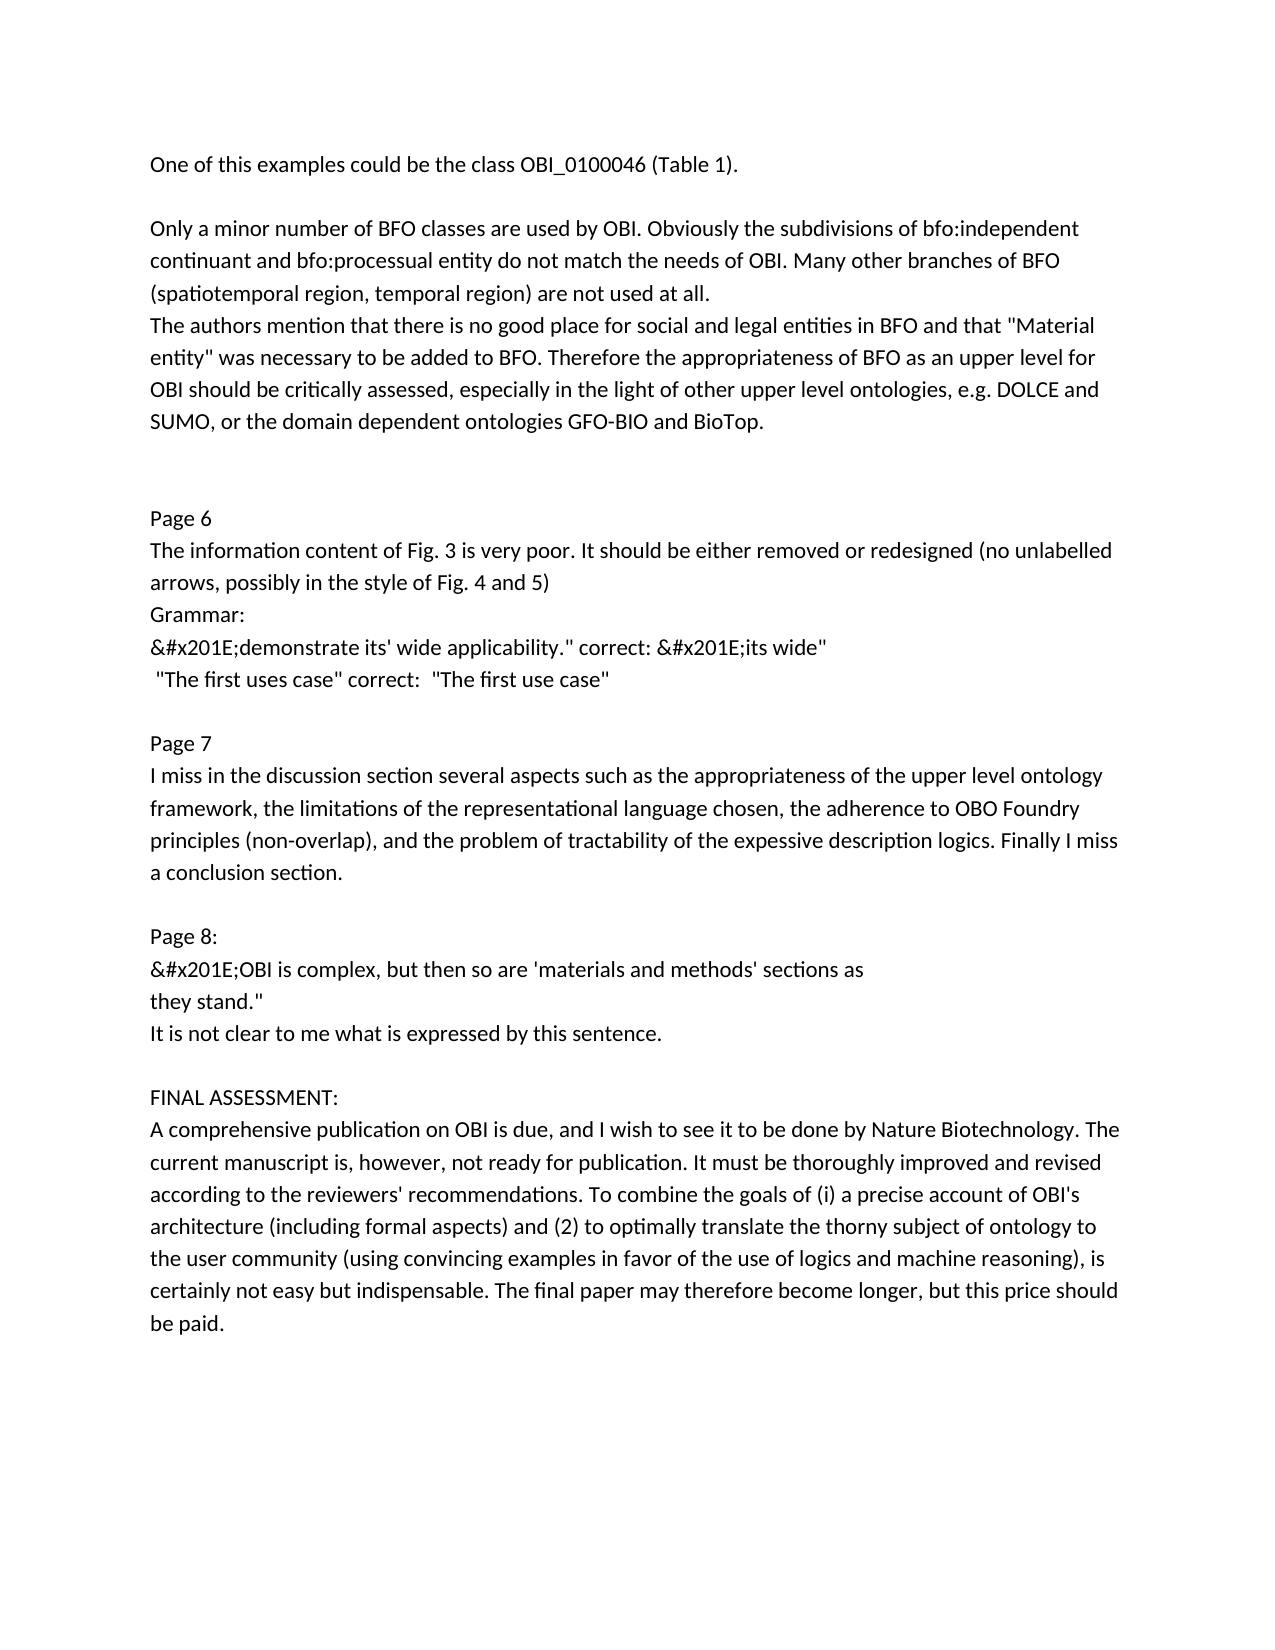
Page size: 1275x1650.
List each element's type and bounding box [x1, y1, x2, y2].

text [150, 150, 1125, 1498]
